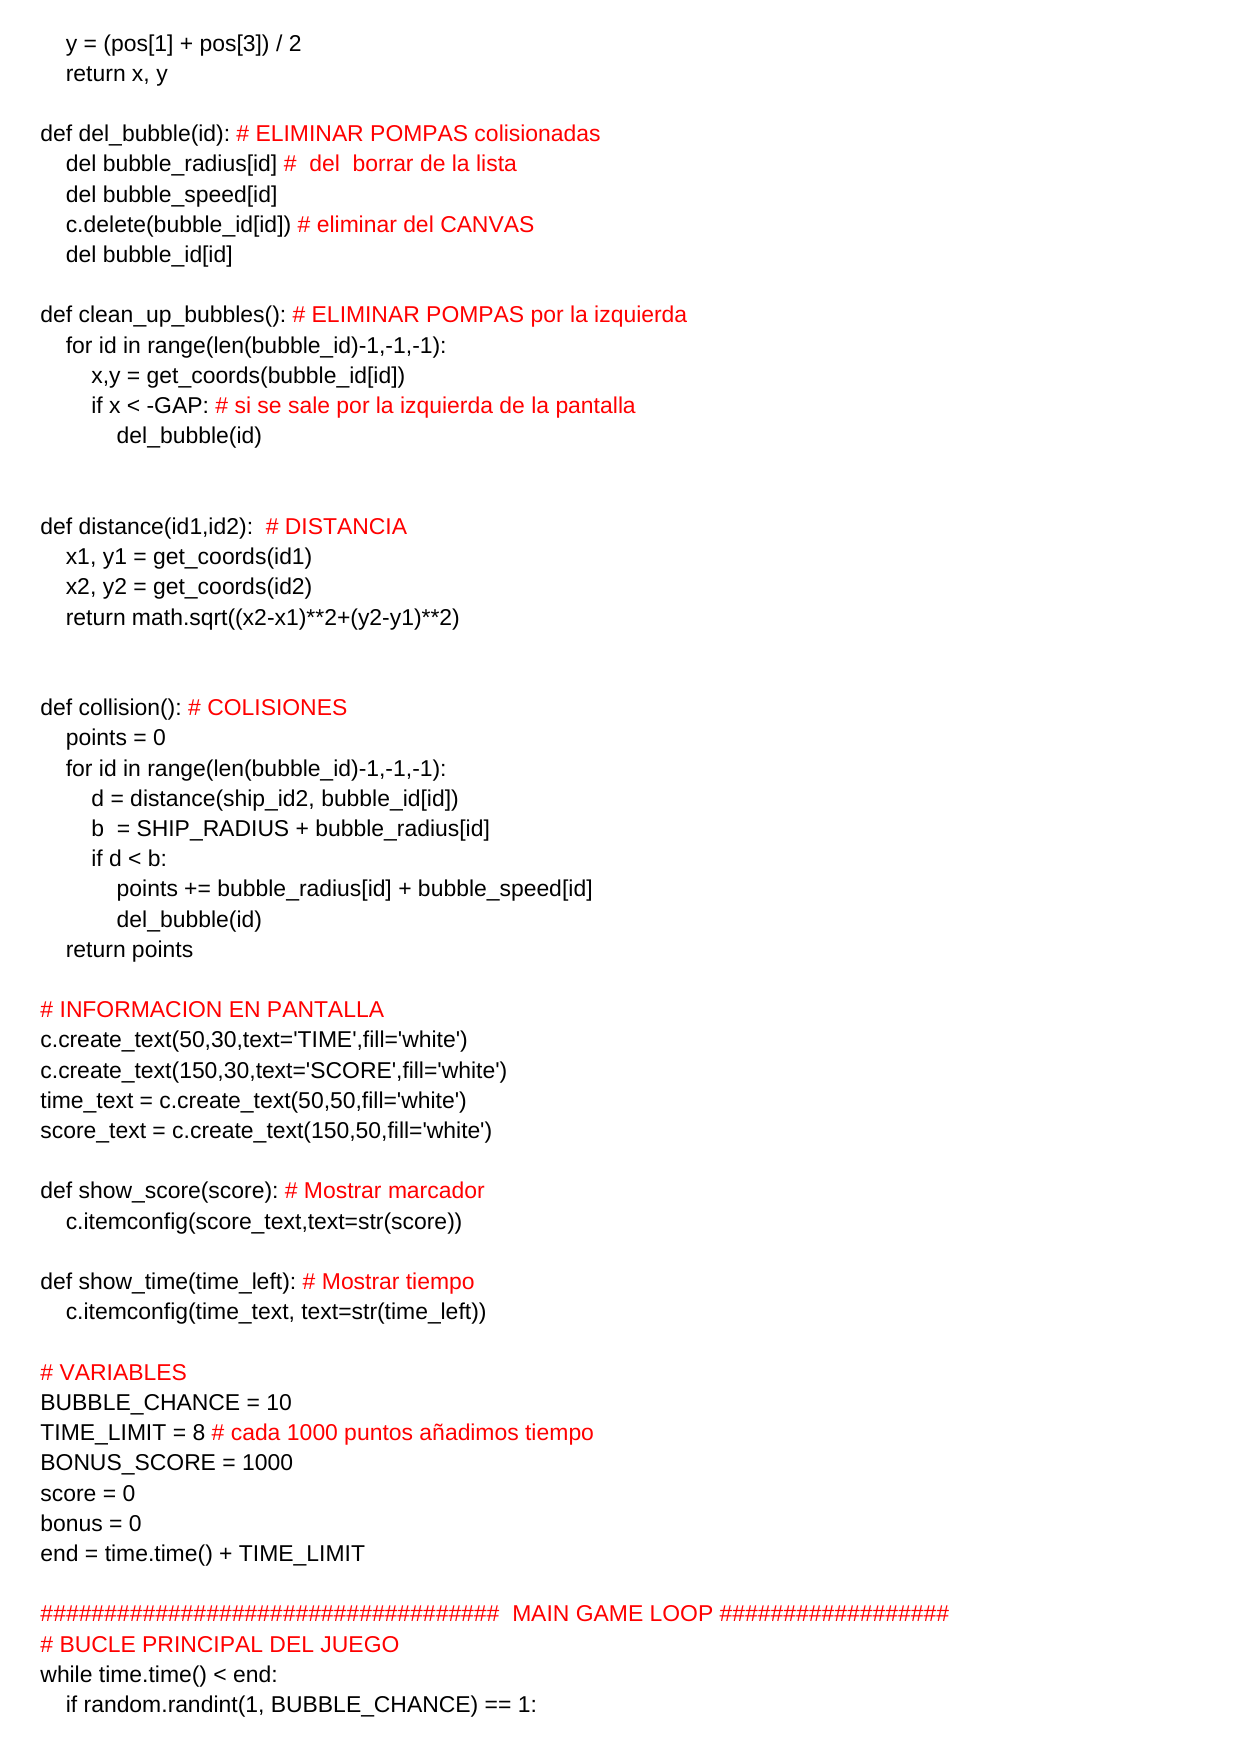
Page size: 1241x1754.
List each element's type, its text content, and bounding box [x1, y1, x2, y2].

text # INFORMACION EN PANTALLA [15, 996, 1224, 1022]
text c.delete(bubble_id[id]) # eliminar del CANVAS [15, 211, 1224, 237]
text end = time.time() + TIME_LIMIT [15, 1540, 1224, 1566]
text # VARIABLES [15, 1359, 1224, 1385]
text if d < b: [15, 845, 1224, 871]
text BUBBLE_CHANCE = 10 [15, 1389, 1224, 1415]
text del_bubble(id) [15, 422, 1224, 448]
text for id in range(len(bubble_id)-1,-1,-1): [15, 754, 1224, 781]
text c.itemconfig(time_text, text=str(time_left)) [15, 1298, 1224, 1324]
text #################################### MAIN GAME LOOP ################## [15, 1600, 1224, 1627]
text if x < -GAP: # si se sale por la izquierda de la pantalla [15, 392, 1224, 418]
text return x, y [15, 60, 1224, 86]
text score_text = c.create_text(150,50,fill='white') [15, 1117, 1224, 1143]
text for id in range(len(bubble_id)-1,-1,-1): [15, 332, 1224, 358]
text c.itemconfig(score_text,text=str(score)) [15, 1208, 1224, 1234]
text points = 0 [15, 724, 1224, 751]
text def del_bubble(id): # ELIMINAR POMPAS colisionadas [15, 120, 1224, 146]
text return math.sqrt((x2-x1)**2+(y2-y1)**2) [15, 603, 1224, 630]
text BONUS_SCORE = 1000 [15, 1449, 1224, 1476]
text while time.time() < end: [15, 1661, 1224, 1687]
text c.create_text(150,30,text='SCORE',fill='white') [15, 1057, 1224, 1083]
text del bubble_speed[id] [15, 181, 1224, 207]
text bonus = 0 [15, 1510, 1224, 1536]
text d = distance(ship_id2, bubble_id[id]) [15, 785, 1224, 811]
text time_text = c.create_text(50,50,fill='white') [15, 1087, 1224, 1113]
text return points [15, 936, 1224, 962]
text def distance(id1,id2): # DISTANCIA [15, 513, 1224, 539]
text points += bubble_radius[id] + bubble_speed[id] [15, 875, 1224, 902]
text del bubble_radius[id] # del borrar de la lista [15, 150, 1224, 177]
text del bubble_id[id] [15, 241, 1224, 267]
text score = 0 [15, 1479, 1224, 1506]
text def show_time(time_left): # Mostrar tiempo [15, 1268, 1224, 1294]
text # BUCLE PRINCIPAL DEL JUEGO [15, 1631, 1224, 1657]
text x2, y2 = get_coords(id2) [15, 573, 1224, 599]
text b = SHIP_RADIUS + bubble_radius[id] [15, 815, 1224, 841]
text def collision(): # COLISIONES [15, 694, 1224, 720]
text def show_score(score): # Mostrar marcador [15, 1177, 1224, 1204]
text del_bubble(id) [15, 906, 1224, 932]
text x,y = get_coords(bubble_id[id]) [15, 362, 1224, 388]
text TIME_LIMIT = 8 # cada 1000 puntos añadimos tiempo [15, 1419, 1224, 1445]
text y = (pos[1] + pos[3]) / 2 [15, 29, 1224, 56]
text c.create_text(50,30,text='TIME',fill='white') [15, 1026, 1224, 1053]
text x1, y1 = get_coords(id1) [15, 543, 1224, 569]
text def clean_up_bubbles(): # ELIMINAR POMPAS por la izquierda [15, 301, 1224, 328]
text if random.randint(1, BUBBLE_CHANCE) == 1: [15, 1691, 1224, 1717]
